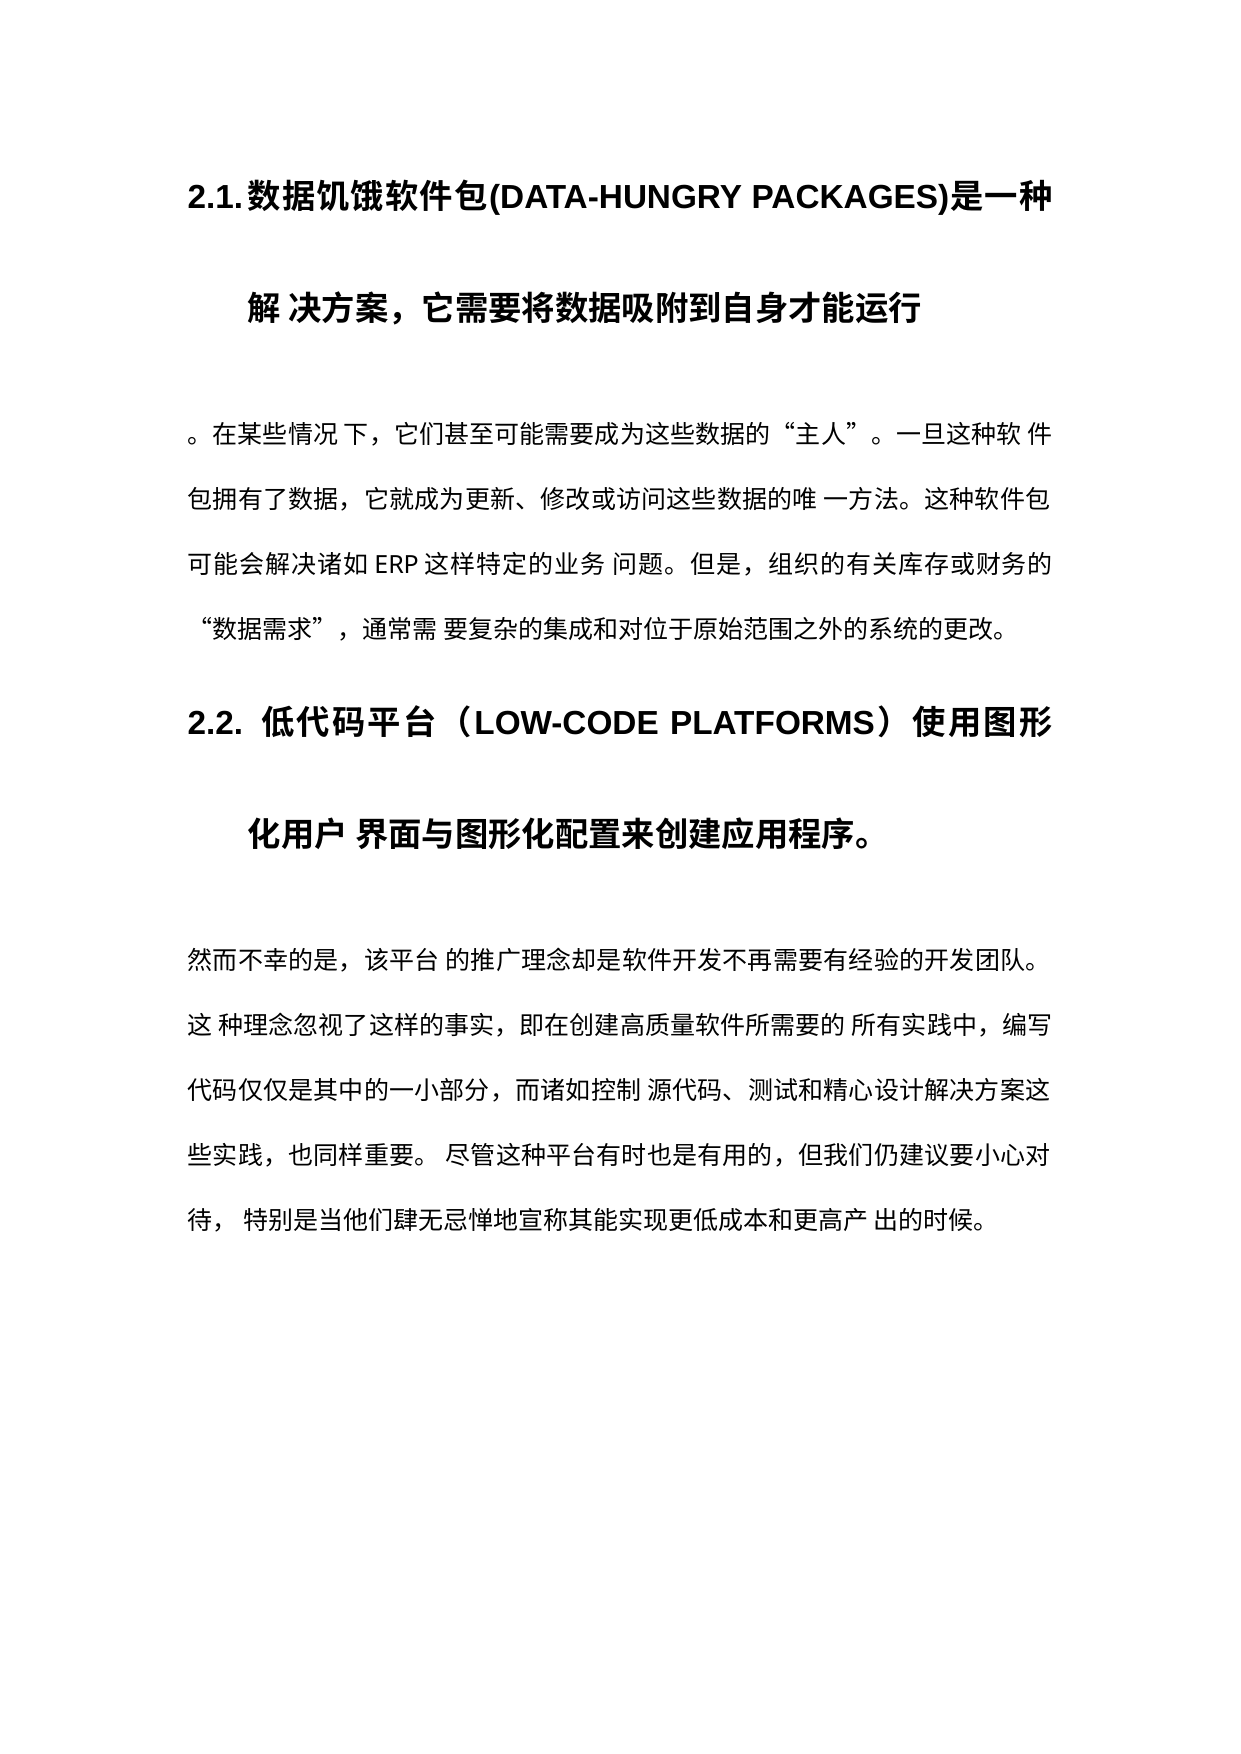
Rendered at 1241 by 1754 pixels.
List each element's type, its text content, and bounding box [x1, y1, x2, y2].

subtitle 数据饥饿软件包(DATA-HUNGRY PACKAGES)是一种解 决方案，它需要将数据吸附到自身才能运行 [187, 162, 1053, 339]
text 。在某些情况 下，它们甚至可能需要成为这些数据的“主人”。一旦这种软 件包拥有了数据，它就成为更新、修改或访问这些数据的唯 一方法。这种软件包可能会解决诸如ERP这样特定的业务 问题。但是，组织的有关库存或财务的“数据需求”，通常需 要复杂的集成和对位于原始范围之外的系统的更改。 [187, 401, 1053, 661]
text 然而不幸的是，该平台 的推广理念却是软件开发不再需要有经验的开发团队。这 种理念忽视了这样的事实，即在创建高质量软件所需要的 所有实践中，编写代码仅仅是其中的一小部分，而诸如控制 源代码、测试和精心设计解决方案这些实践，也同样重要。 尽管这种平台有时也是有用的，但我们仍建议要小心对待， 特别是当他们肆无忌惮地宣称其能实现更低成本和更高产 出的时候。 [187, 926, 1053, 1251]
subtitle 低代码平台（LOW-CODE PLATFORMS）使用图形化用户 界面与图形化配置来创建应用程序。 [187, 688, 1053, 864]
